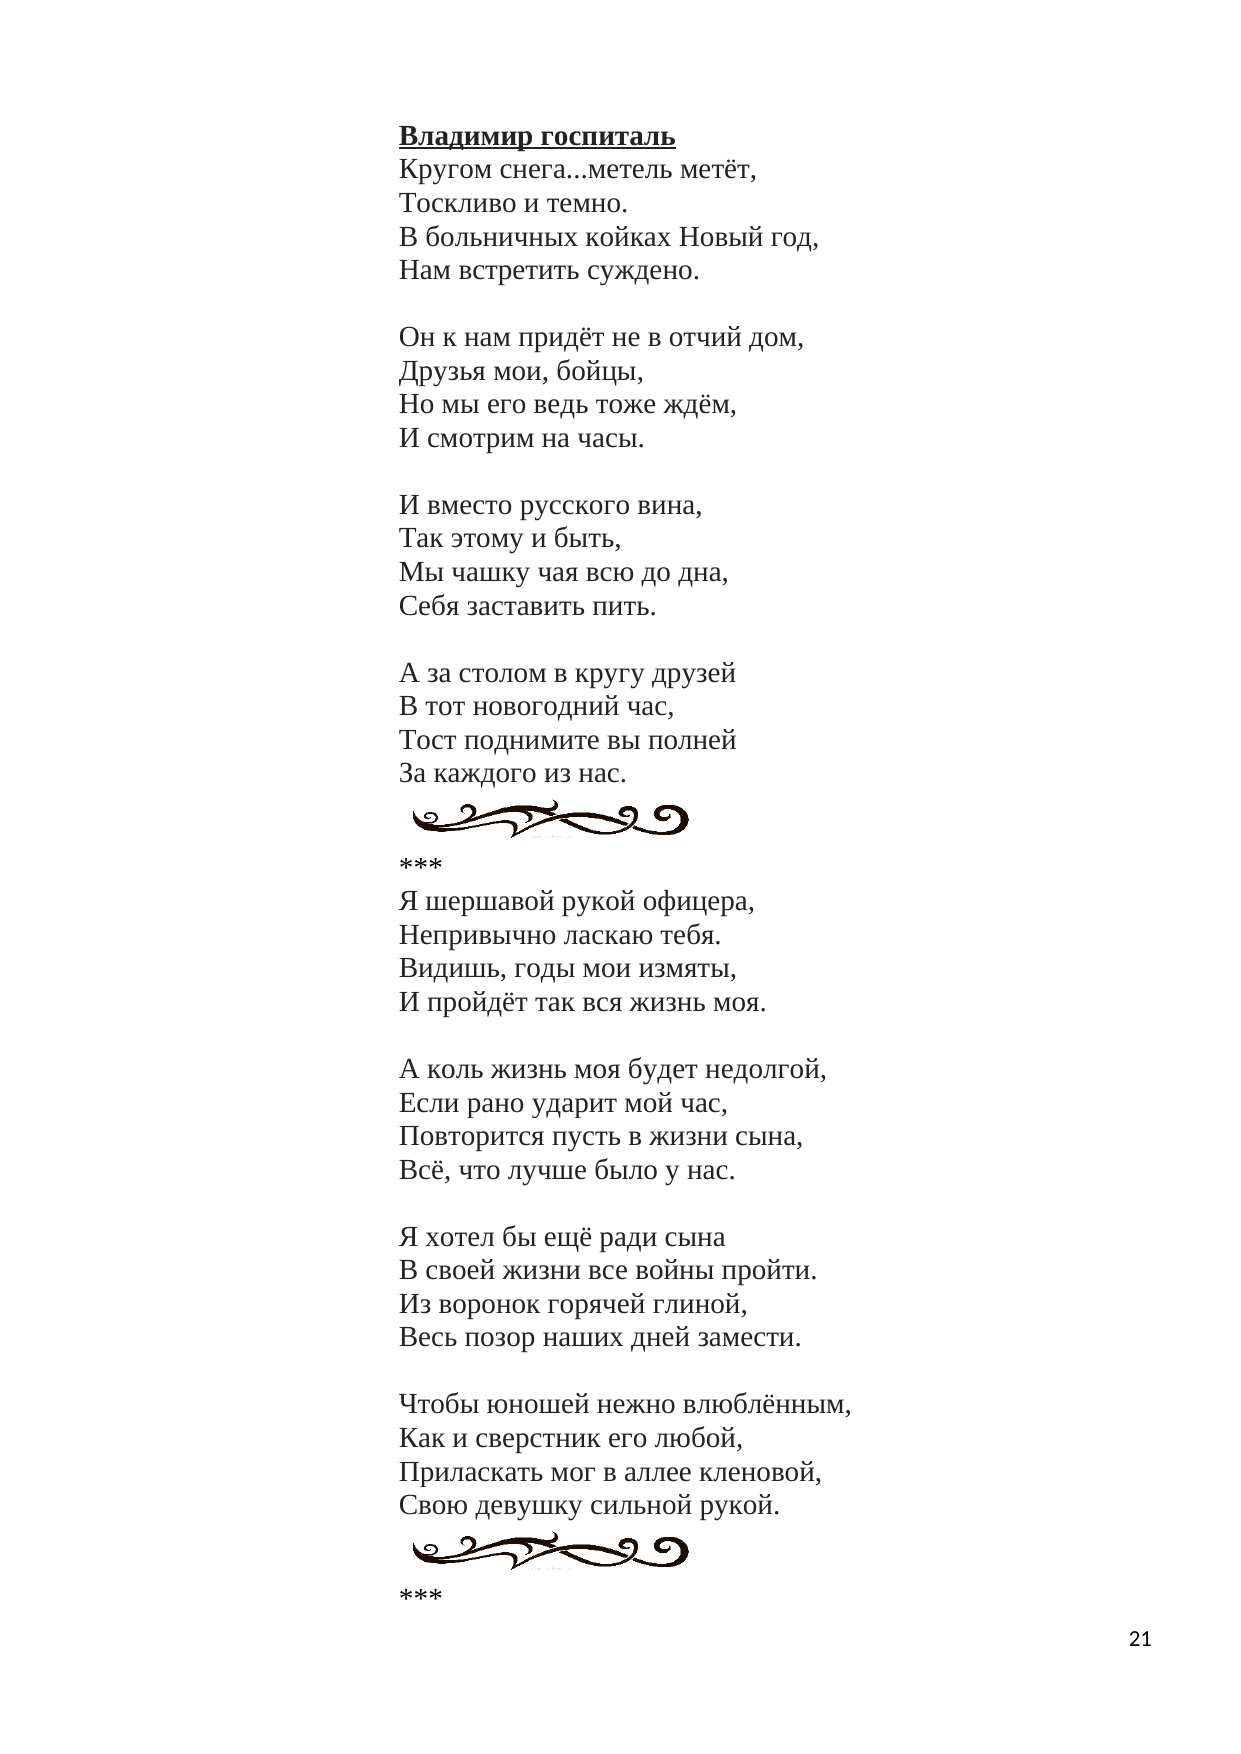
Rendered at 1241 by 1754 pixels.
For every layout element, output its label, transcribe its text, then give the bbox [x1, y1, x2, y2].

text Владимир госпиталь Кругом снега...метель метёт, Тоскливо и темно. В больничных койках Новый год, Нам встретить суждено. Он к нам придёт не в отчий дом, Друзья мои, бойцы, Но мы его ведь тоже ждём, И смотрим на часы. И вместо русского вина, Так этому и быть, Мы чашку чая всю до дна, Себя заставить пить. А за столом в кругу друзей В тот новогодний час, Тост поднимите вы полней За каждого из нас. *** [398, 118, 1152, 883]
text *** [398, 1582, 1152, 1615]
picture [398, 788, 700, 850]
picture [398, 1520, 700, 1582]
text Я шершавой рукой офицера, Непривычно ласкаю тебя. Видишь, годы мои измяты, И пройдёт так вся жизнь моя. А коль жизнь моя будет недолгой, Если рано ударит мой час, Повторится пусть в жизни сына, Всё, что лучше было у нас. Я хотел бы ещё ради сына В своей жизни все войны пройти. Из воронок горячей глиной, Весь позор наших дней замести. Чтобы юношей нежно влюблённым, Как и сверстник его любой, Приласкать мог в аллее кленовой, Свою девушку сильной рукой. [398, 883, 1152, 1582]
